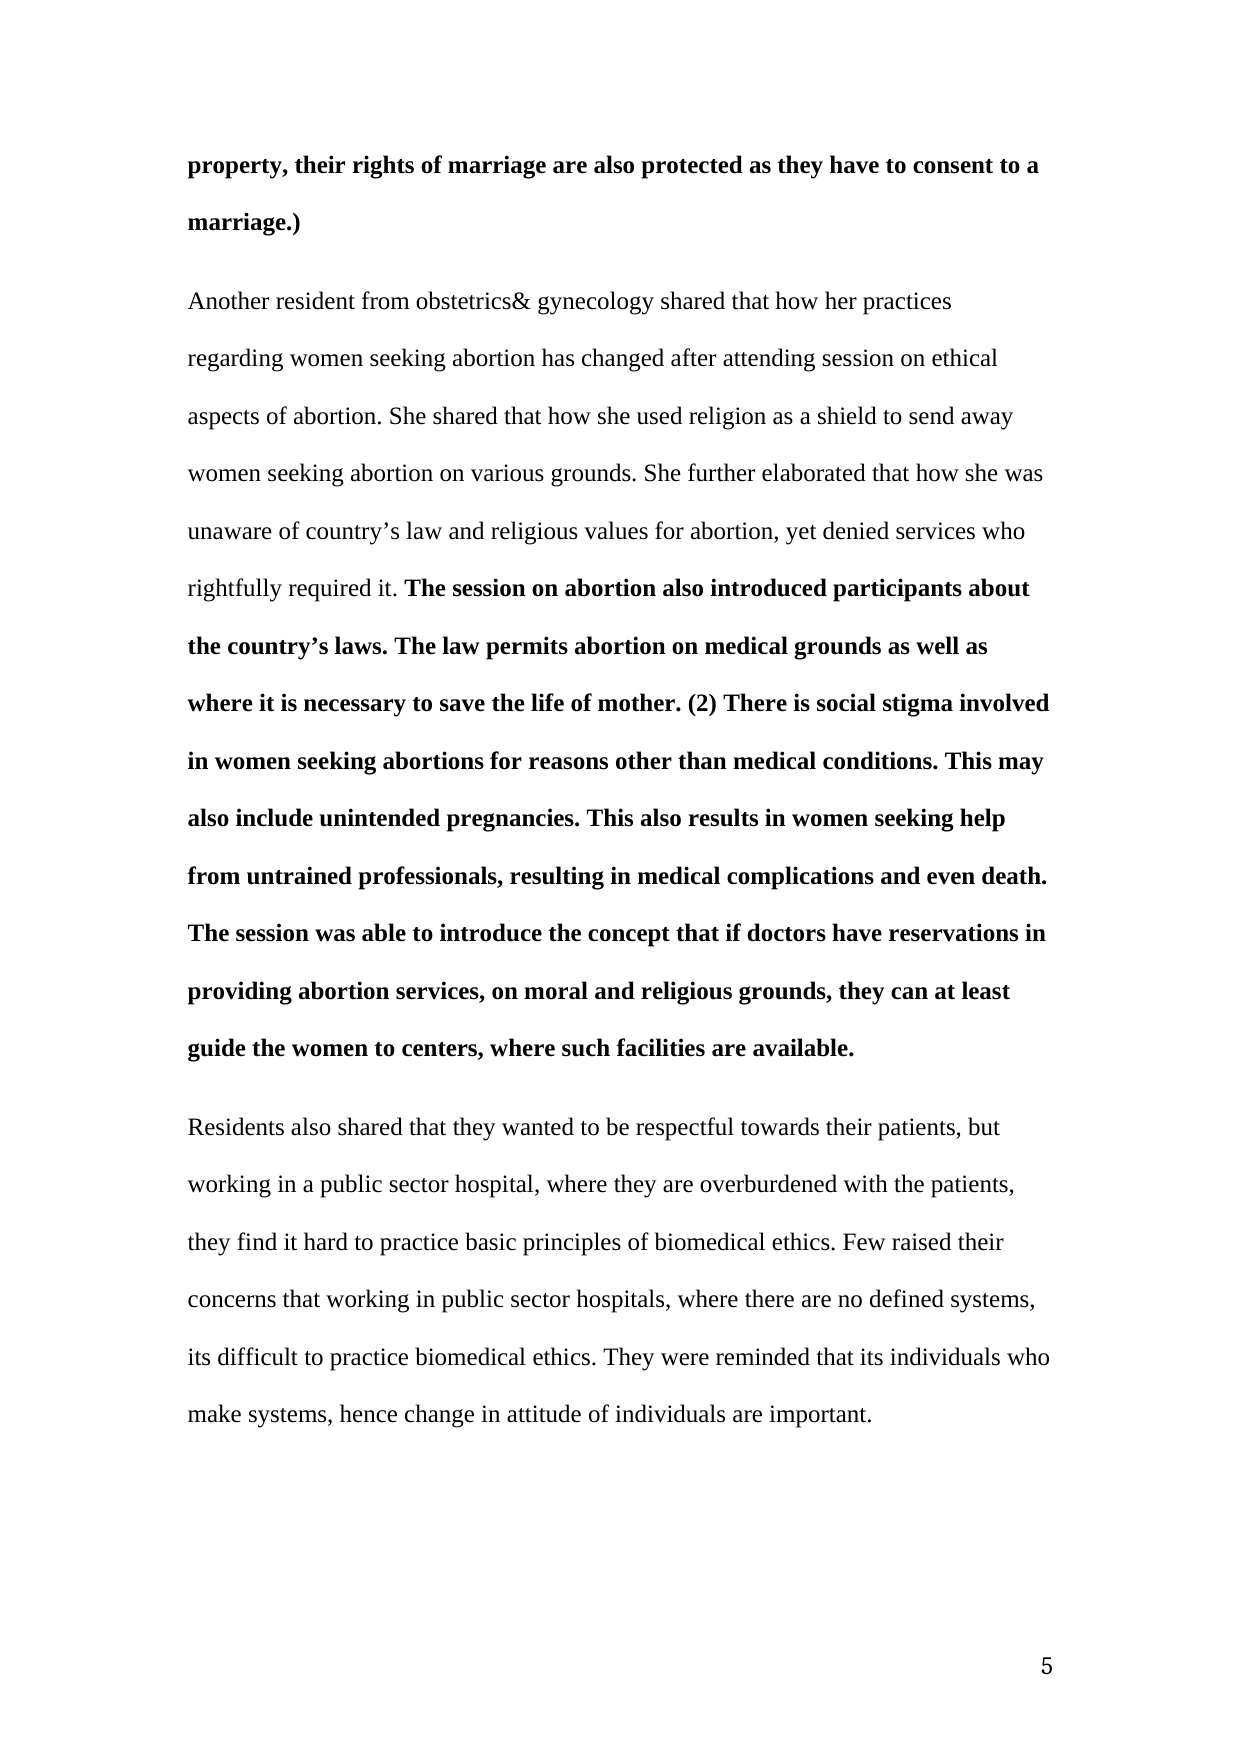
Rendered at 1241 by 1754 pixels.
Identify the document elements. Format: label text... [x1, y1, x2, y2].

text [187, 150, 1053, 236]
text Another resident from obstetrics& gynecology shared that how her practices regarding women seeking abortion has changed after attending session on ethical aspects of abortion. She shared that how she used religion as a shield to send away women seeking abortion on various grounds. She further elaborated that how she was unaware of country’s law and religious values for abortion, yet denied services who rightfully required it. The session on abortion also introduced participants about the country’s laws. The law permits abortion on medical grounds as well as where it is necessary to save the life of mother. (2) There is social stigma involved in women seeking abortions for reasons other than medical conditions. This may also include unintended pregnancies. This also results in women seeking help from untrained professionals, resulting in medical complications and even death. The session was able to introduce the concept that if doctors have reservations in providing abortion services, on moral and religious grounds, they can at least guide the women to centers, where such facilities are available. [187, 286, 1053, 1062]
text Residents also shared that they wanted to be respectful towards their patients, but working in a public sector hospital, where they are overburdened with the patients, they find it hard to practice basic principles of biomedical ethics. Few raised their concerns that working in public sector hospitals, where there are no defined systems, its difficult to practice biomedical ethics. They were reminded that its individuals who make systems, hence change in attitude of individuals are important. [187, 1112, 1053, 1428]
